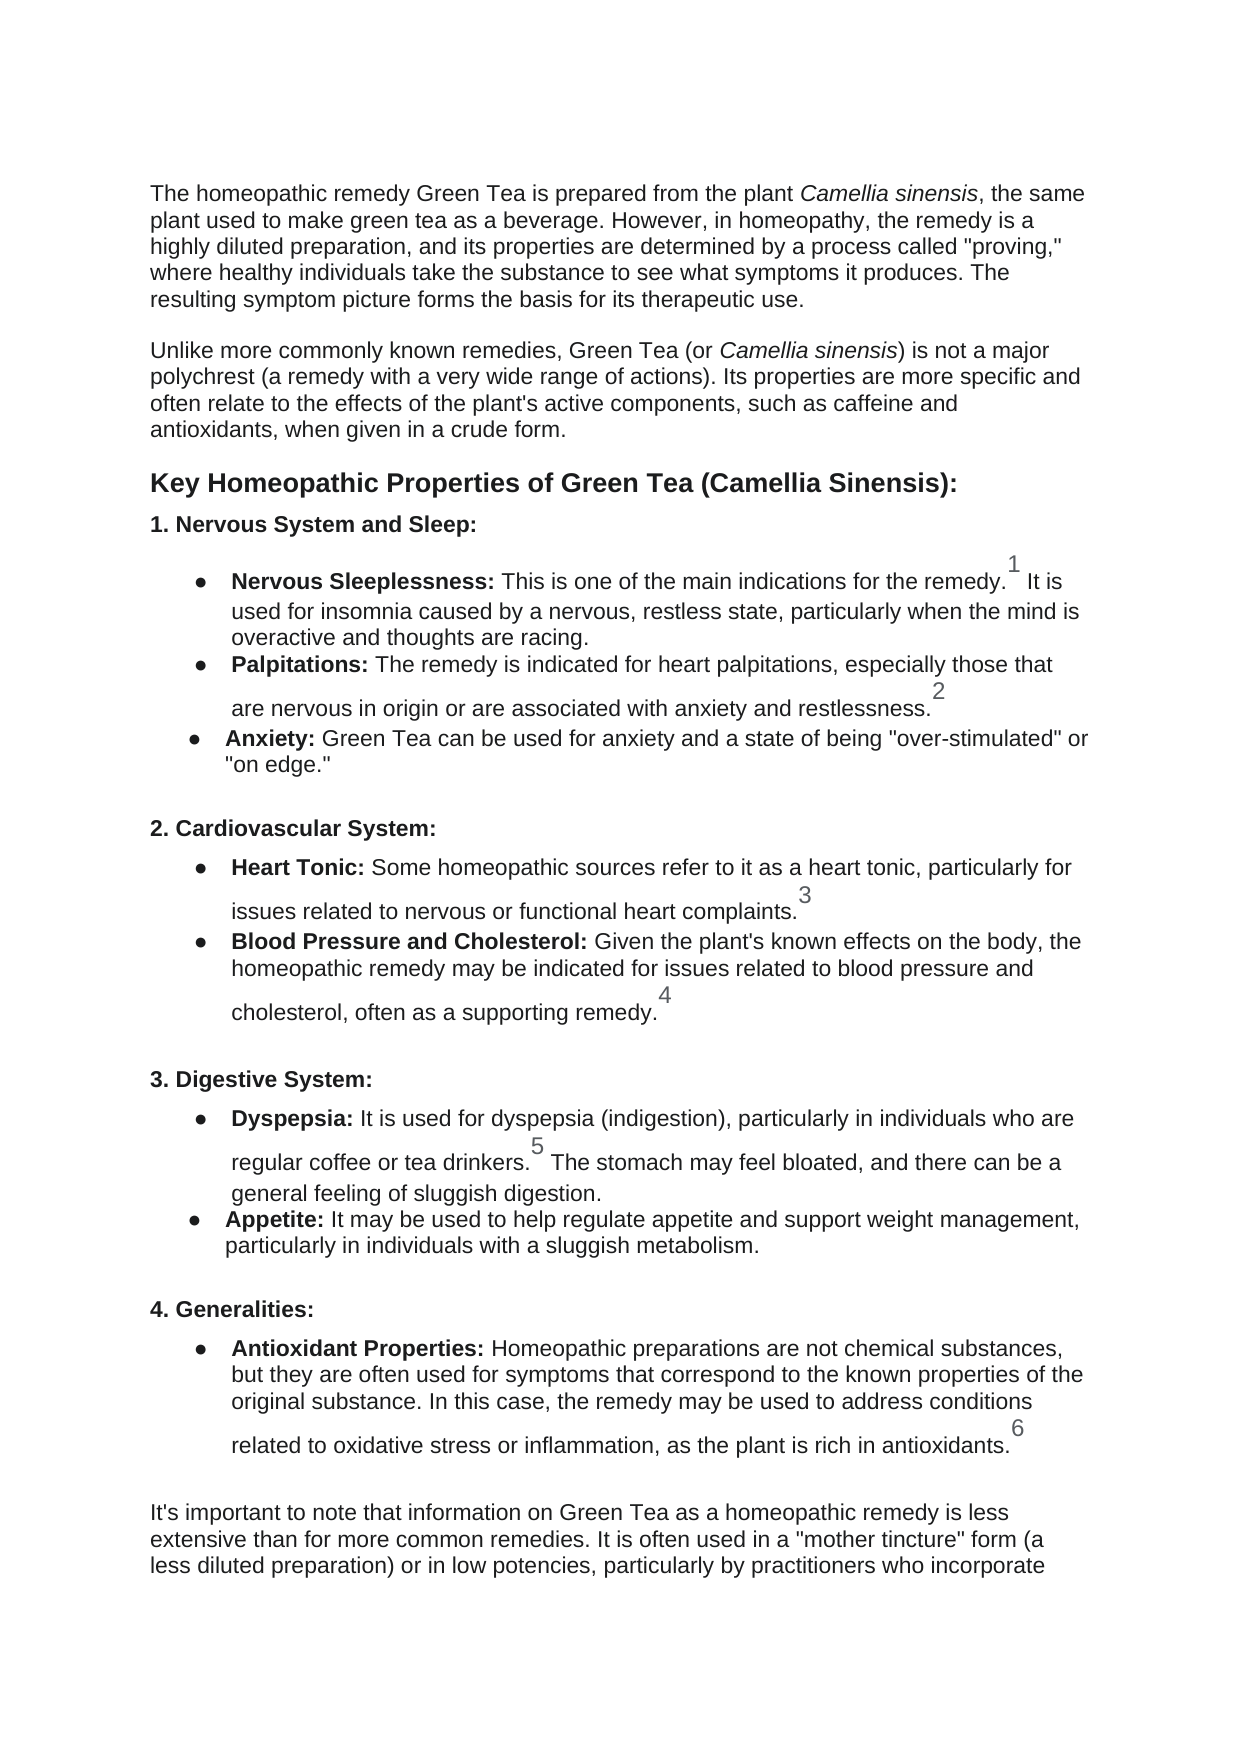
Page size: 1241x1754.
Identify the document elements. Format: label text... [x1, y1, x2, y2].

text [150, 1499, 1090, 1578]
list Antioxidant Properties: Homeopathic preparations are not chemical substances, but they are often used for symptoms that correspond to the known properties of the original substance. In this case, the remedy may be used to address conditions related to oxidative stress or inflammation, as the plant is rich in antioxidants.6 [194, 1335, 1090, 1462]
text Unlike more commonly known remedies, Green Tea (or Camellia sinensis) is not a major polychrest (a remedy with a very wide range of actions). Its properties are more specific and often relate to the effects of the plant's active components, such as caffeine and antioxidants, when given in a crude form. [150, 337, 1090, 442]
subtitle Key Homeopathic Properties of Green Tea (Camellia Sinensis): [150, 467, 1090, 499]
list Anxiety: Green Tea can be used for anxiety and a state of being "over-stimulated" or "on edge." [187, 725, 1090, 778]
text 2. Cardiovascular System: [150, 815, 1090, 841]
text 3. Digestive System: [150, 1066, 1090, 1093]
list Palpitations: The remedy is indicated for heart palpitations, especially those that are nervous in origin or are associated with anxiety and restlessness.2 [194, 651, 1090, 725]
text 1. Nervous System and Sleep: [150, 511, 1090, 537]
list Appetite: It may be used to help regulate appetite and support weight management, particularly in individuals with a sluggish metabolism. [187, 1206, 1090, 1258]
list Nervous Sleeplessness: This is one of the main indications for the remedy.1 It is used for insomnia caused by a nervous, restless state, particularly when the mind is overactive and thoughts are racing. [194, 550, 1090, 651]
text The homeopathic remedy Green Tea is prepared from the plant Camellia sinensis, the same plant used to make green tea as a beverage. However, in homeopathy, the remedy is a highly diluted preparation, and its properties are determined by a process called "proving," where healthy individuals take the substance to see what symptoms it produces. The resulting symptom picture forms the basis for its therapeutic use. [150, 180, 1090, 312]
text 4. Generalities: [150, 1296, 1090, 1322]
list Heart Tonic: Some homeopathic sources refer to it as a heart tonic, particularly for issues related to nervous or functional heart complaints.3 [194, 854, 1090, 928]
list Blood Pressure and Cholesterol: Given the plant's known effects on the body, the homeopathic remedy may be indicated for issues related to blood pressure and cholesterol, often as a supporting remedy.4 [194, 928, 1090, 1029]
list Dyspepsia: It is used for dyspepsia (indigestion), particularly in individuals who are regular coffee or tea drinkers.5 The stomach may feel bloated, and there can be a general feeling of sluggish digestion. [194, 1105, 1090, 1206]
